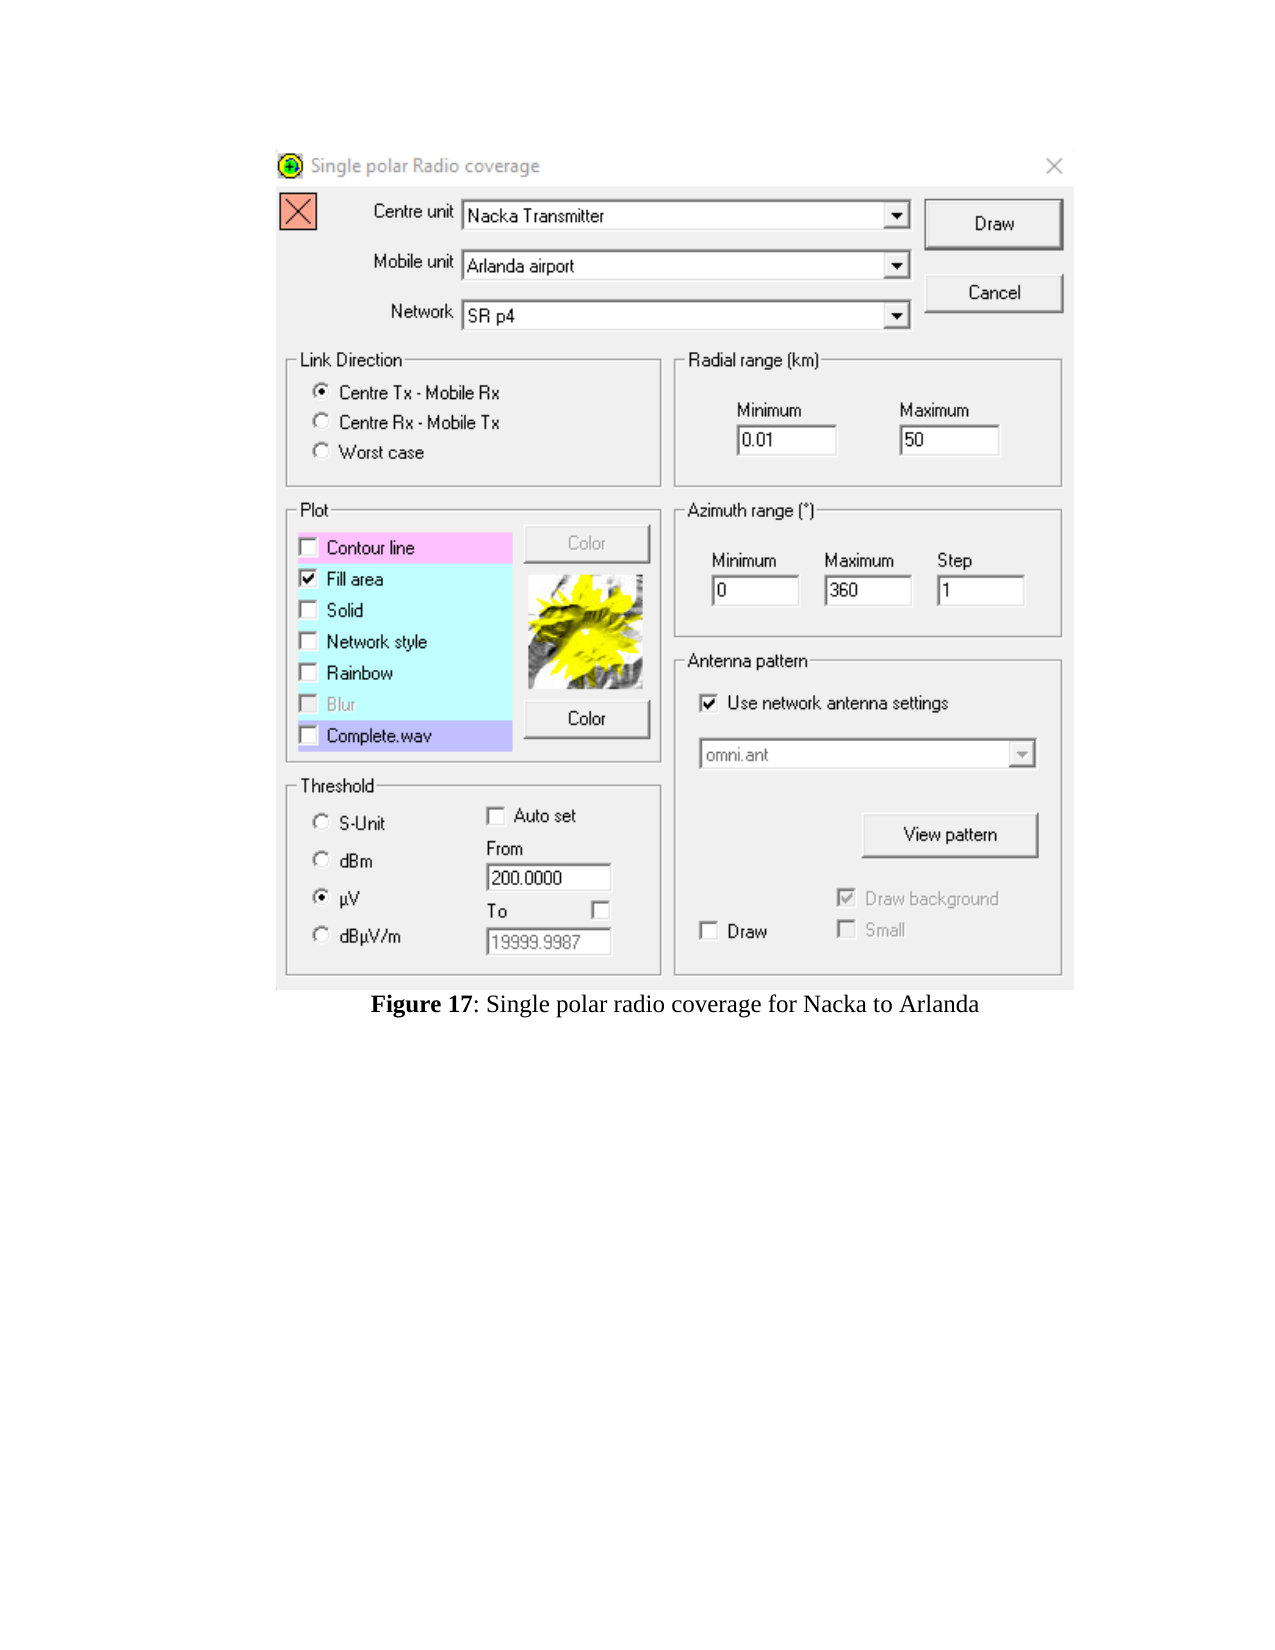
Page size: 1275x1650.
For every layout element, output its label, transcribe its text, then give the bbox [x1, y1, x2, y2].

text Figure 17: Single polar radio coverage for Nacka to Arlanda [225, 989, 1125, 1018]
picture [275, 150, 1075, 990]
